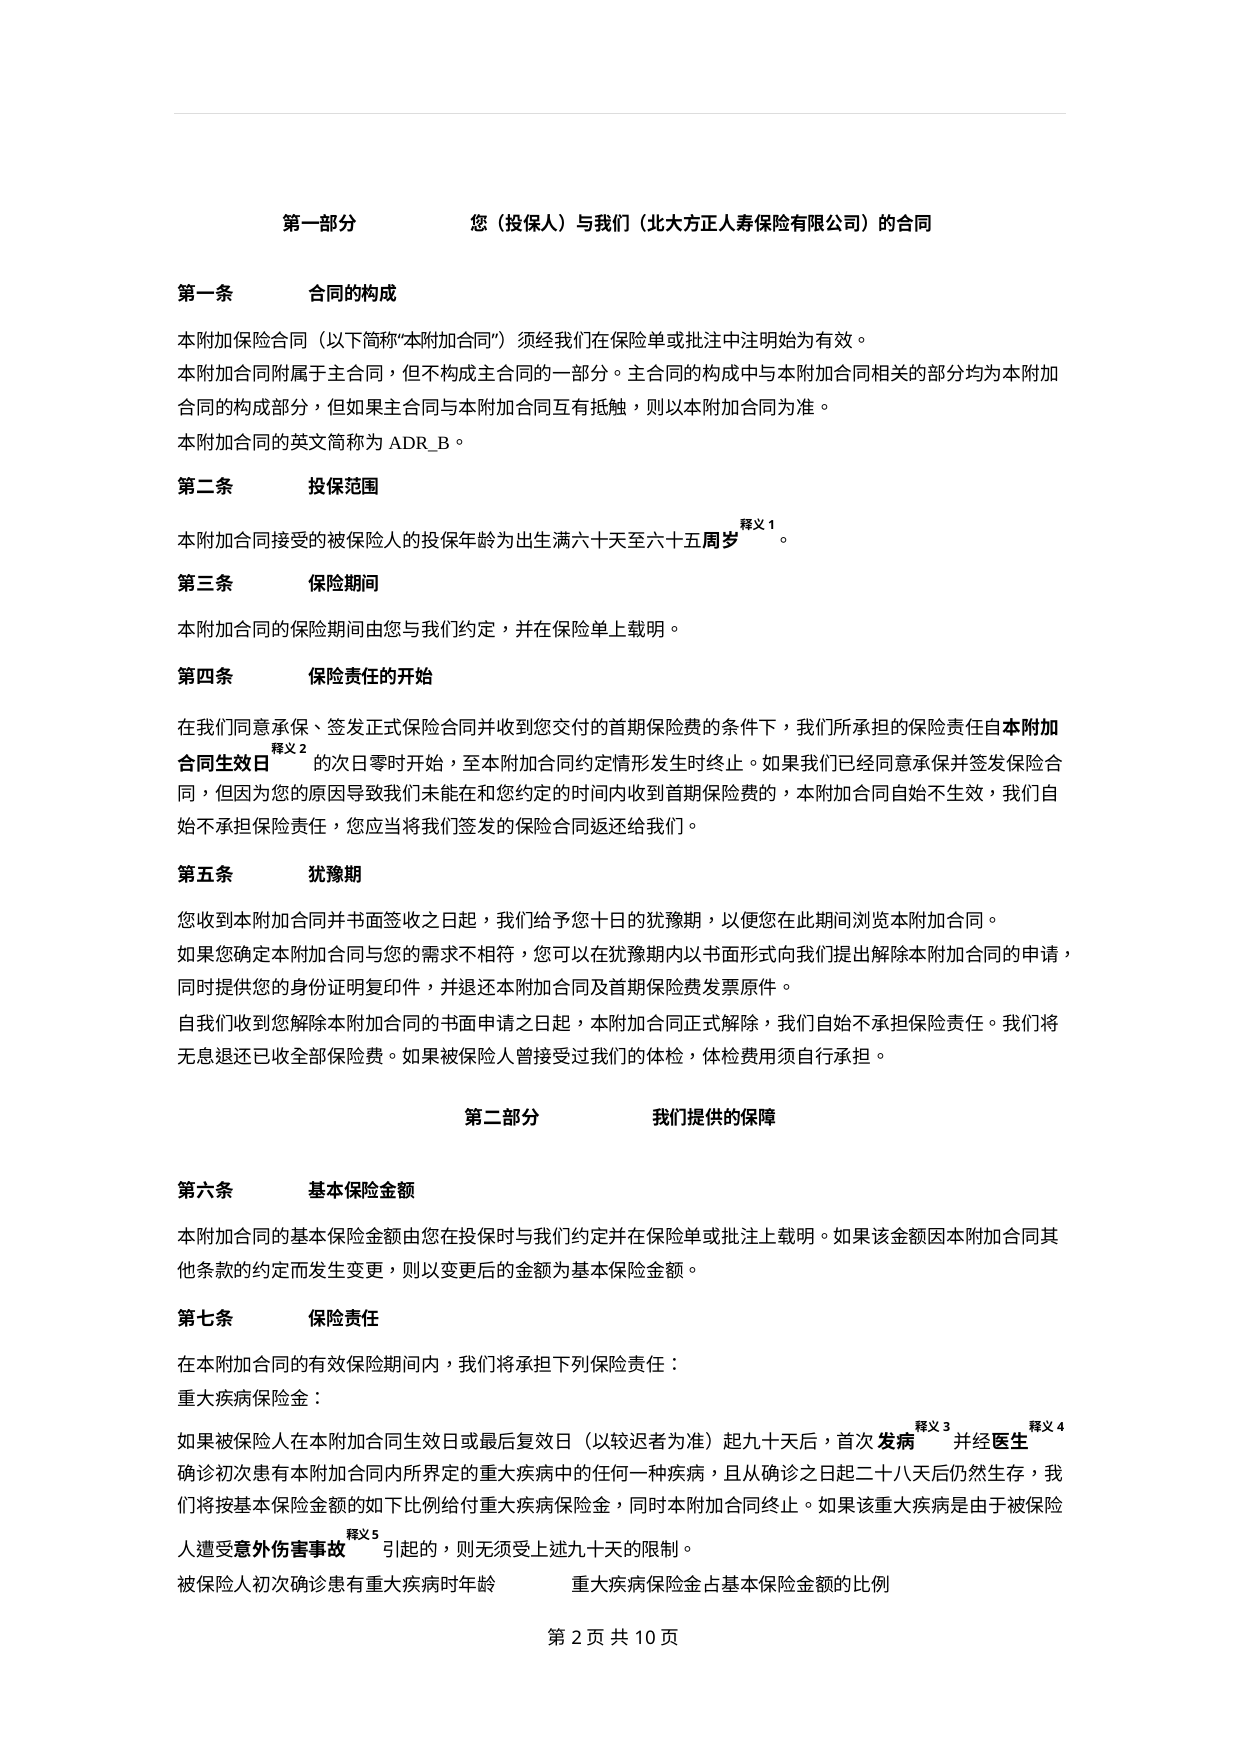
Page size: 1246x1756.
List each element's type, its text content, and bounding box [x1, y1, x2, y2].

subtitle 第一部分 您（投保人）与我们（北大方正人寿保险有限公司）的合同 第一条 合同的构成 [177, 166, 959, 306]
text 本附加合同的英文简称为 ADR_B。第二条 投保范围 [177, 429, 469, 499]
text 合同生效日 的次日零时开始，至本附加合同约定情形发生时终止。如果我们已经同意承保并签发保险合 [177, 755, 1085, 774]
text 本附加保险合同（以下简称“本附加合同”）须经我们在保险单或批注中注明始为有效。 [177, 327, 1085, 353]
text 自我们收到您解除本附加合同的书面申请之日起，本附加合同正式解除，我们自始不承担保险责任。我们将无息退还已收全部保险费。如果被保险人曾接受过我们的体检，体检费用须自行承担。 [177, 1010, 1064, 1069]
text 被保险人初次确诊患有重大疾病时年龄 重大疾病保险金占基本保险金额的比例 [177, 1572, 1085, 1596]
subtitle 第六条 基本保险金额 [177, 1177, 1085, 1203]
text 如果您确定本附加合同与您的需求不相符，您可以在犹豫期内以书面形式向我们提出解除本附加合同的申请， 同时提供您的身份证明复印件，并退还本附加合同及首期保险费发票原件。 [177, 941, 1079, 1000]
text 如果被保险人在本附加合同生效日或最后复效日（以较迟者为准）起九十天后，首次发病释义 3 并经医生释义 4 确诊初次患有本附加合同内所界定的重大疾病中的任何一种疾病，且从确诊之日起二十八天后仍然生存，我们将按基本保险金额的如下比例给付重大疾病保险金，同时本附加合同终止。如果该重大疾病是由于被保险人遭受意外伤害事故释义 5 引起的，则无须受上述九十天的限制。 [177, 1418, 1064, 1562]
subtitle 第三条 保险期间 [177, 570, 1085, 595]
text 在我们同意承保、签发正式保险合同并收到您交付的首期保险费的条件下，我们所承担的保险责任自本附加 [177, 714, 1085, 740]
subtitle 第七条 保险责任 [177, 1305, 1085, 1330]
text 本附加合同的保险期间由您与我们约定，并在保险单上载明。第四条 保险责任的开始 [177, 617, 684, 688]
subtitle 第二部分 我们提供的保障 [162, 1104, 1078, 1130]
text 在本附加合同的有效保险期间内，我们将承担下列保险责任： 重大疾病保险金： [177, 1352, 684, 1410]
text 本附加合同的基本保险金额由您在投保时与我们约定并在保险单或批注上载明。如果该金额因本附加合同其他条款的约定而发生变更，则以变更后的金额为基本保险金额。 [177, 1224, 1064, 1283]
text 您收到本附加合同并书面签收之日起，我们给予您十日的犹豫期，以便您在此期间浏览本附加合同。 [177, 908, 1085, 933]
text 本附加合同附属于主合同，但不构成主合同的一部分。主合同的构成中与本附加合同相关的部分均为本附加合同的构成部分，但如果主合同与本附加合同互有抵触，则以本附加合同为准。 [177, 361, 1064, 419]
text 本附加合同接受的被保险人的投保年龄为出生满六十天至六十五周岁 。 [177, 532, 1085, 551]
subtitle 第五条 犹豫期 [177, 861, 1085, 887]
text 同，但因为您的原因导致我们未能在和您约定的时间内收到首期保险费的，本附加合同自始不生效，我们自始不承担保险责任，您应当将我们签发的保险合同返还给我们。 [177, 780, 1064, 839]
